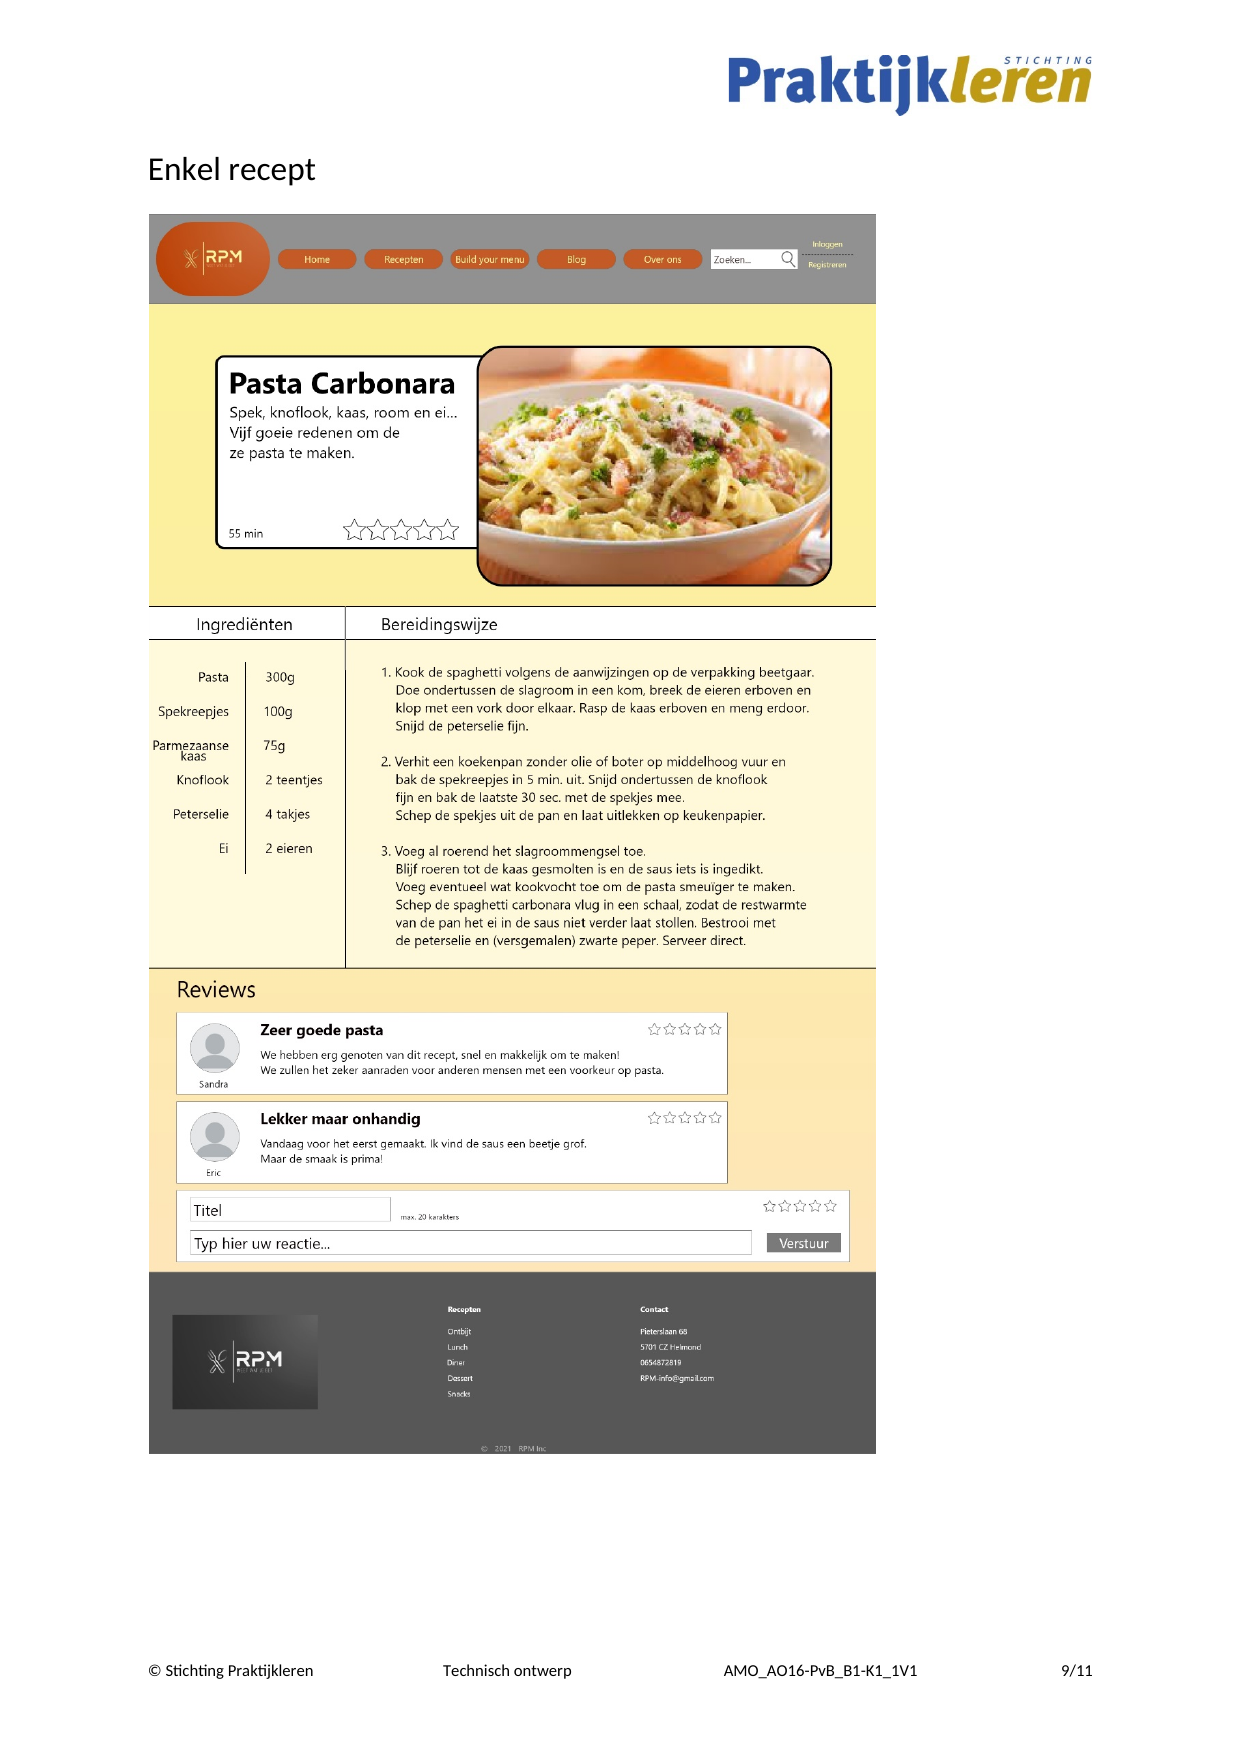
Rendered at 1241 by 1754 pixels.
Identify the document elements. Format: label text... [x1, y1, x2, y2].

text Enkel recept [148, 148, 1093, 188]
picture [728, 55, 1092, 116]
picture [147, 214, 876, 1452]
